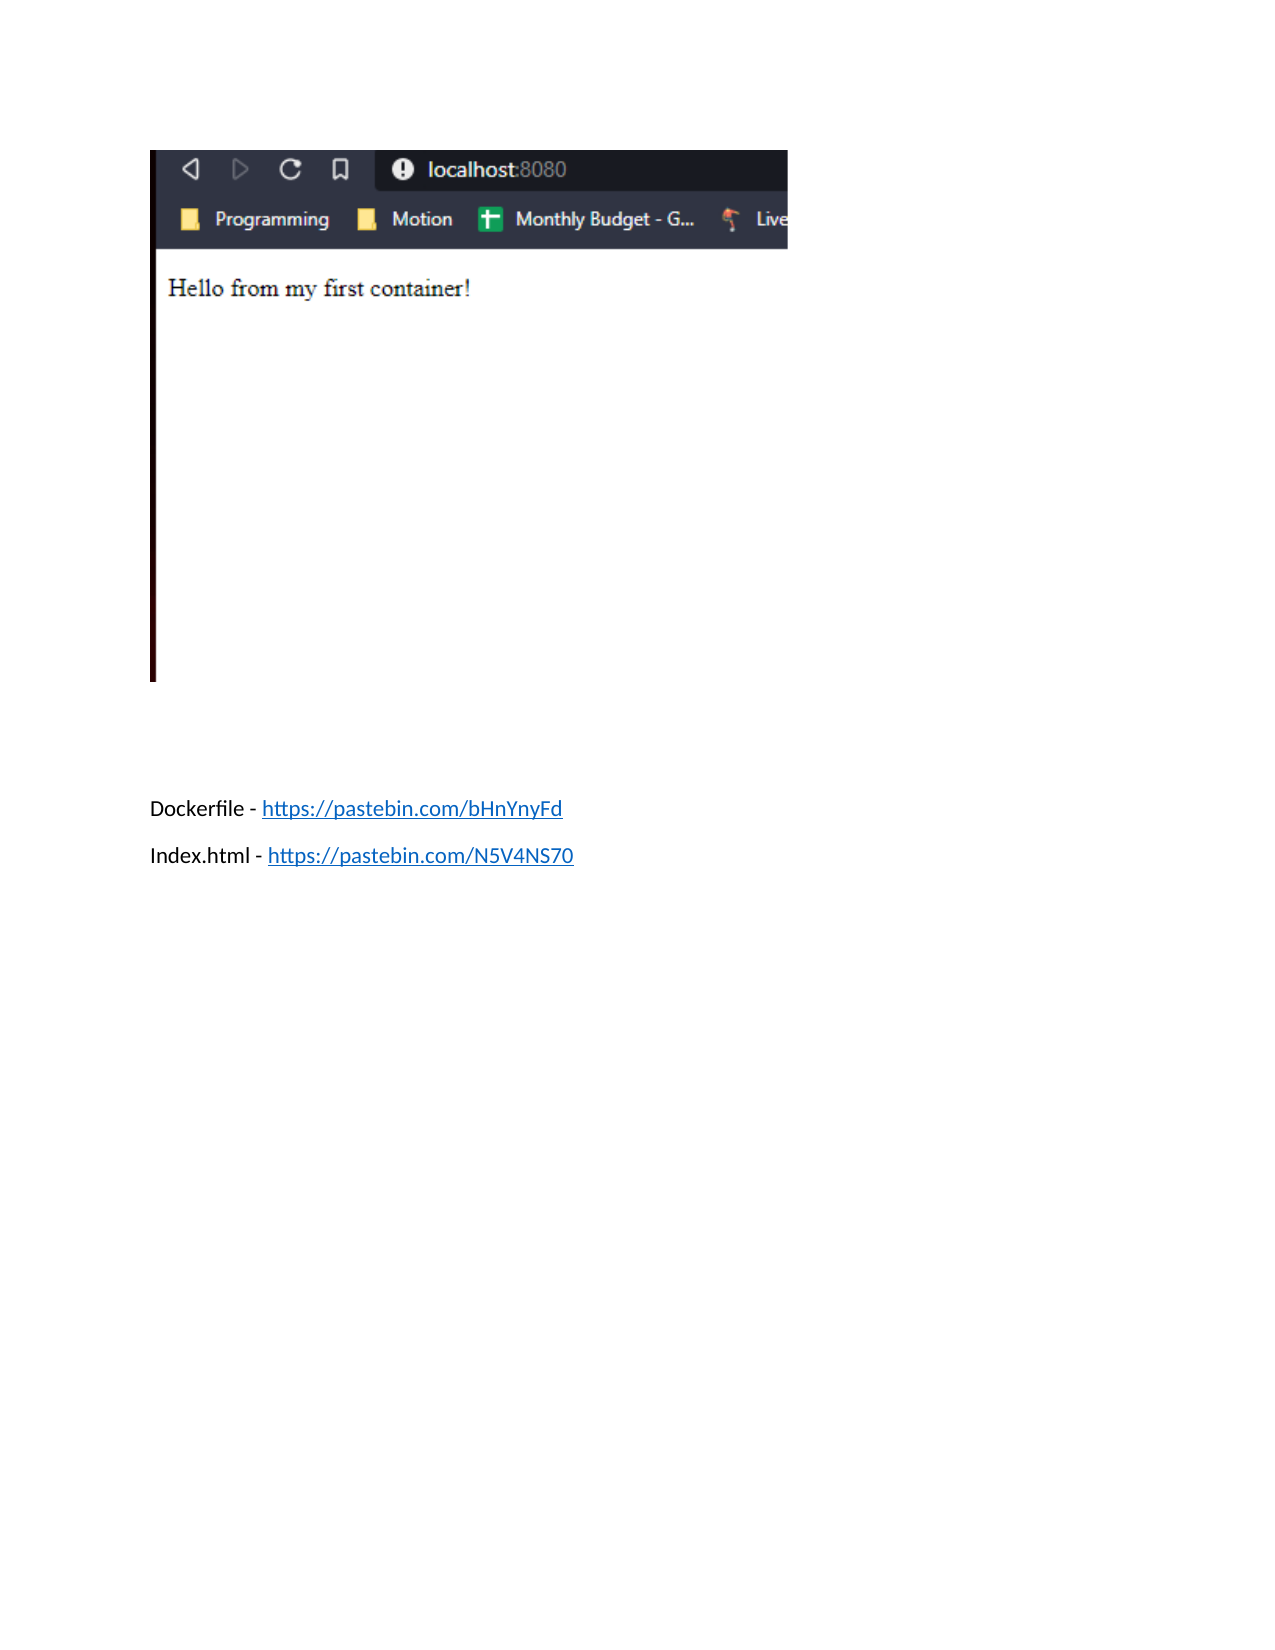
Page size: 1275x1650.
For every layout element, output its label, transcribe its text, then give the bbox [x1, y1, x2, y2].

text Dockerfile - https://pastebin.com/bHnYnyFd [150, 794, 1125, 822]
text Index.html - https://pastebin.com/N5V4NS70 [150, 841, 1125, 869]
picture [150, 150, 788, 682]
